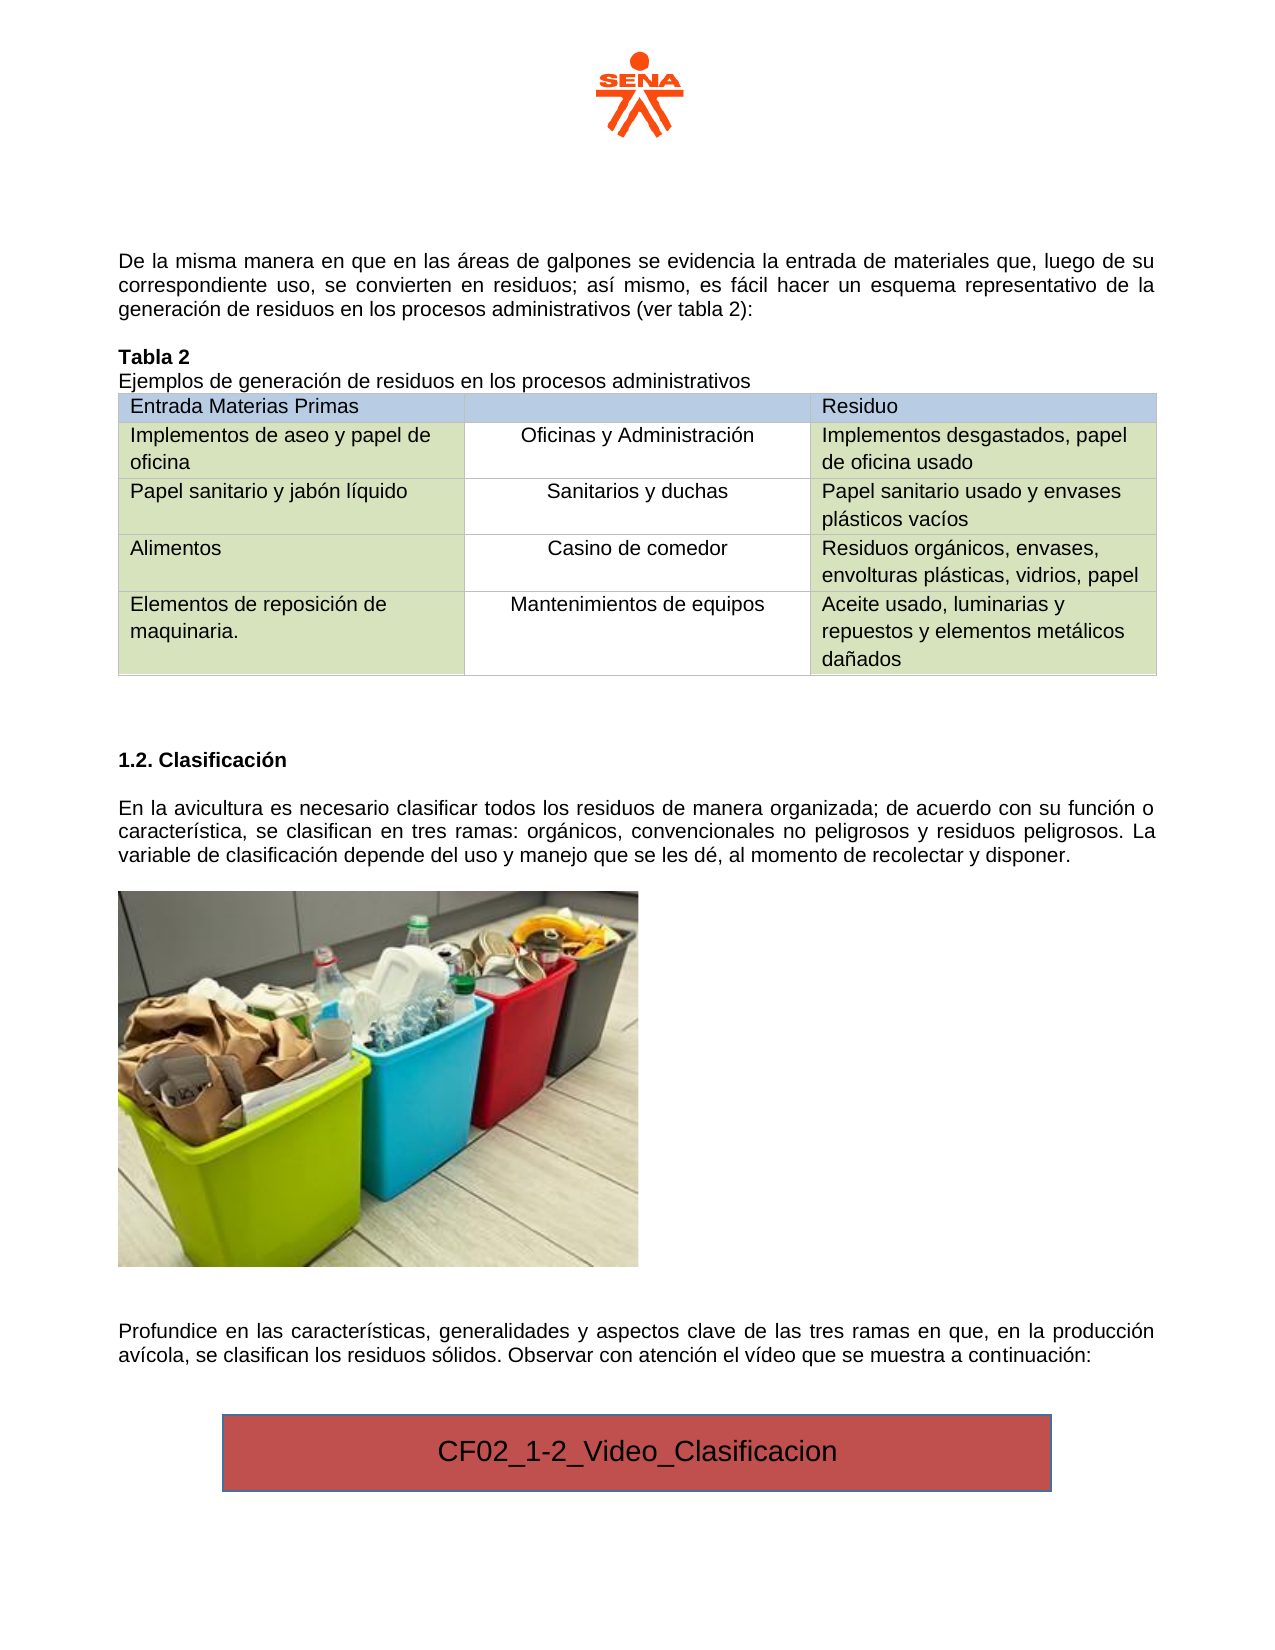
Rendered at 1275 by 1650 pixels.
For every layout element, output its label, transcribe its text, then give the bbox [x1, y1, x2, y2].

table_cell Oficinas y Administración [465, 423, 810, 478]
text 1.2. Clasificación [118, 747, 1157, 771]
table_header Entrada Materias Primas [119, 394, 464, 422]
table_cell Elementos de reposición de maquinaria. [119, 592, 464, 674]
table_cell Mantenimientos de equipos [465, 592, 810, 674]
table_cell Papel sanitario y jabón líquido [119, 479, 464, 534]
table_cell Papel sanitario usado y envases plásticos vacíos [811, 479, 1156, 534]
text Profundice en las características, generalidades y aspectos clave de las tres ramas en que, en la producción avícola, se clasifican los residuos sólidos. Observar con atención el vídeo que se muestra a continuación: [118, 1319, 1157, 1367]
picture [585, 48, 690, 142]
text De la misma manera en que en las áreas de galpones se evidencia la entrada de materiales que, luego de su correspondiente uso, se convierten en residuos; así mismo, es fácil hacer un esquema representativo de la generación de residuos en los procesos administrativos (ver tabla 2): [118, 249, 1157, 321]
table_cell Casino de comedor [465, 535, 810, 591]
table_cell Aceite usado, luminarias y repuestos y elementos metálicos dañados [811, 592, 1156, 674]
table_cell Implementos desgastados, papel de oficina usado [811, 423, 1156, 478]
table_cell Residuos orgánicos, envases, envolturas plásticas, vidrios, papel [811, 535, 1156, 591]
text En la avicultura es necesario clasificar todos los residuos de manera organizada; de acuerdo con su función o característica, se clasifican en tres ramas: orgánicos, convencionales no peligrosos y residuos peligrosos. La variable de clasificación depende del uso y manejo que se les dé, al momento de recolectar y disponer. [118, 795, 1157, 867]
table_header Residuo [811, 394, 1156, 422]
table_header [465, 394, 810, 422]
table_cell Alimentos [119, 535, 464, 591]
table_cell Implementos de aseo y papel de oficina [119, 423, 464, 478]
text Ejemplos de generación de residuos en los procesos administrativos [118, 369, 1157, 393]
table_cell Sanitarios y duchas [465, 479, 810, 534]
picture [118, 891, 639, 1267]
text Tabla 2 [118, 345, 1157, 369]
